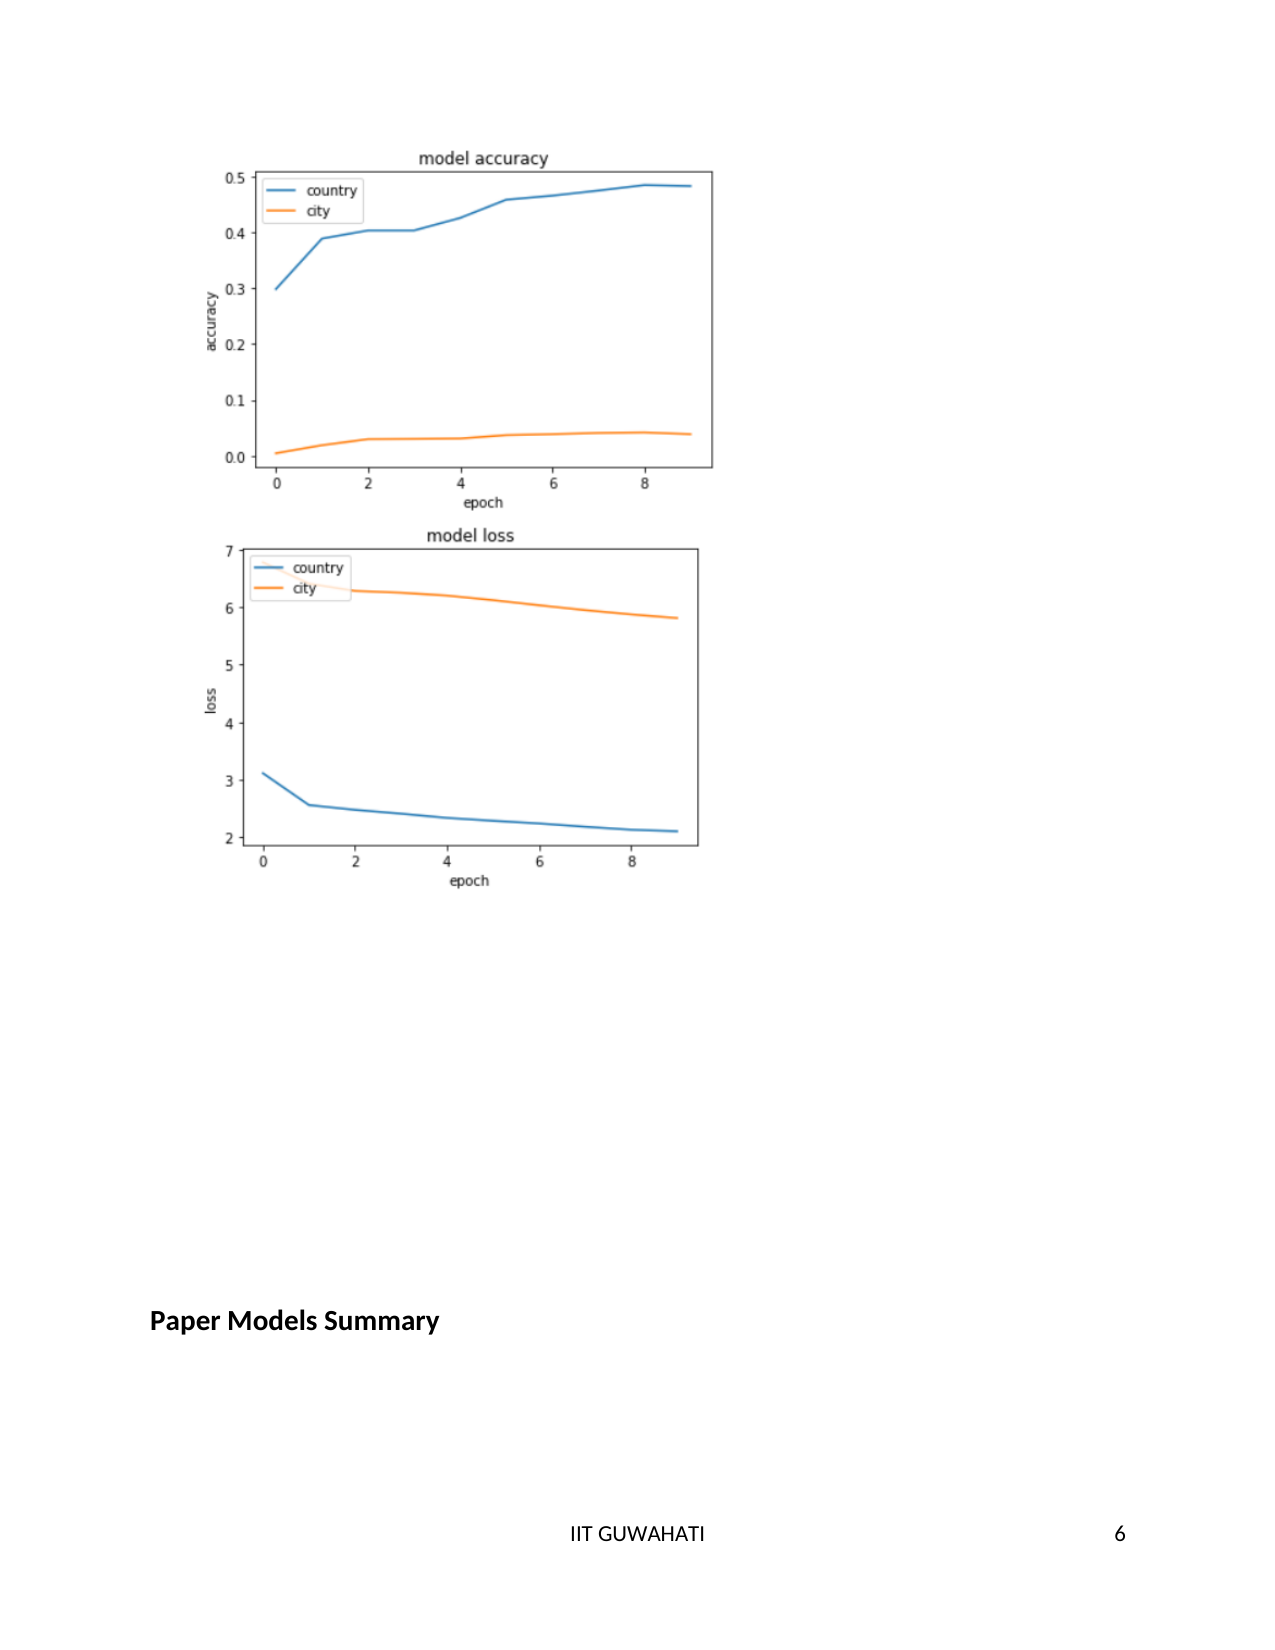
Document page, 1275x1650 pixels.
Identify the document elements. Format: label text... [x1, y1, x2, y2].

text Paper Models Summary [150, 1302, 1125, 1338]
